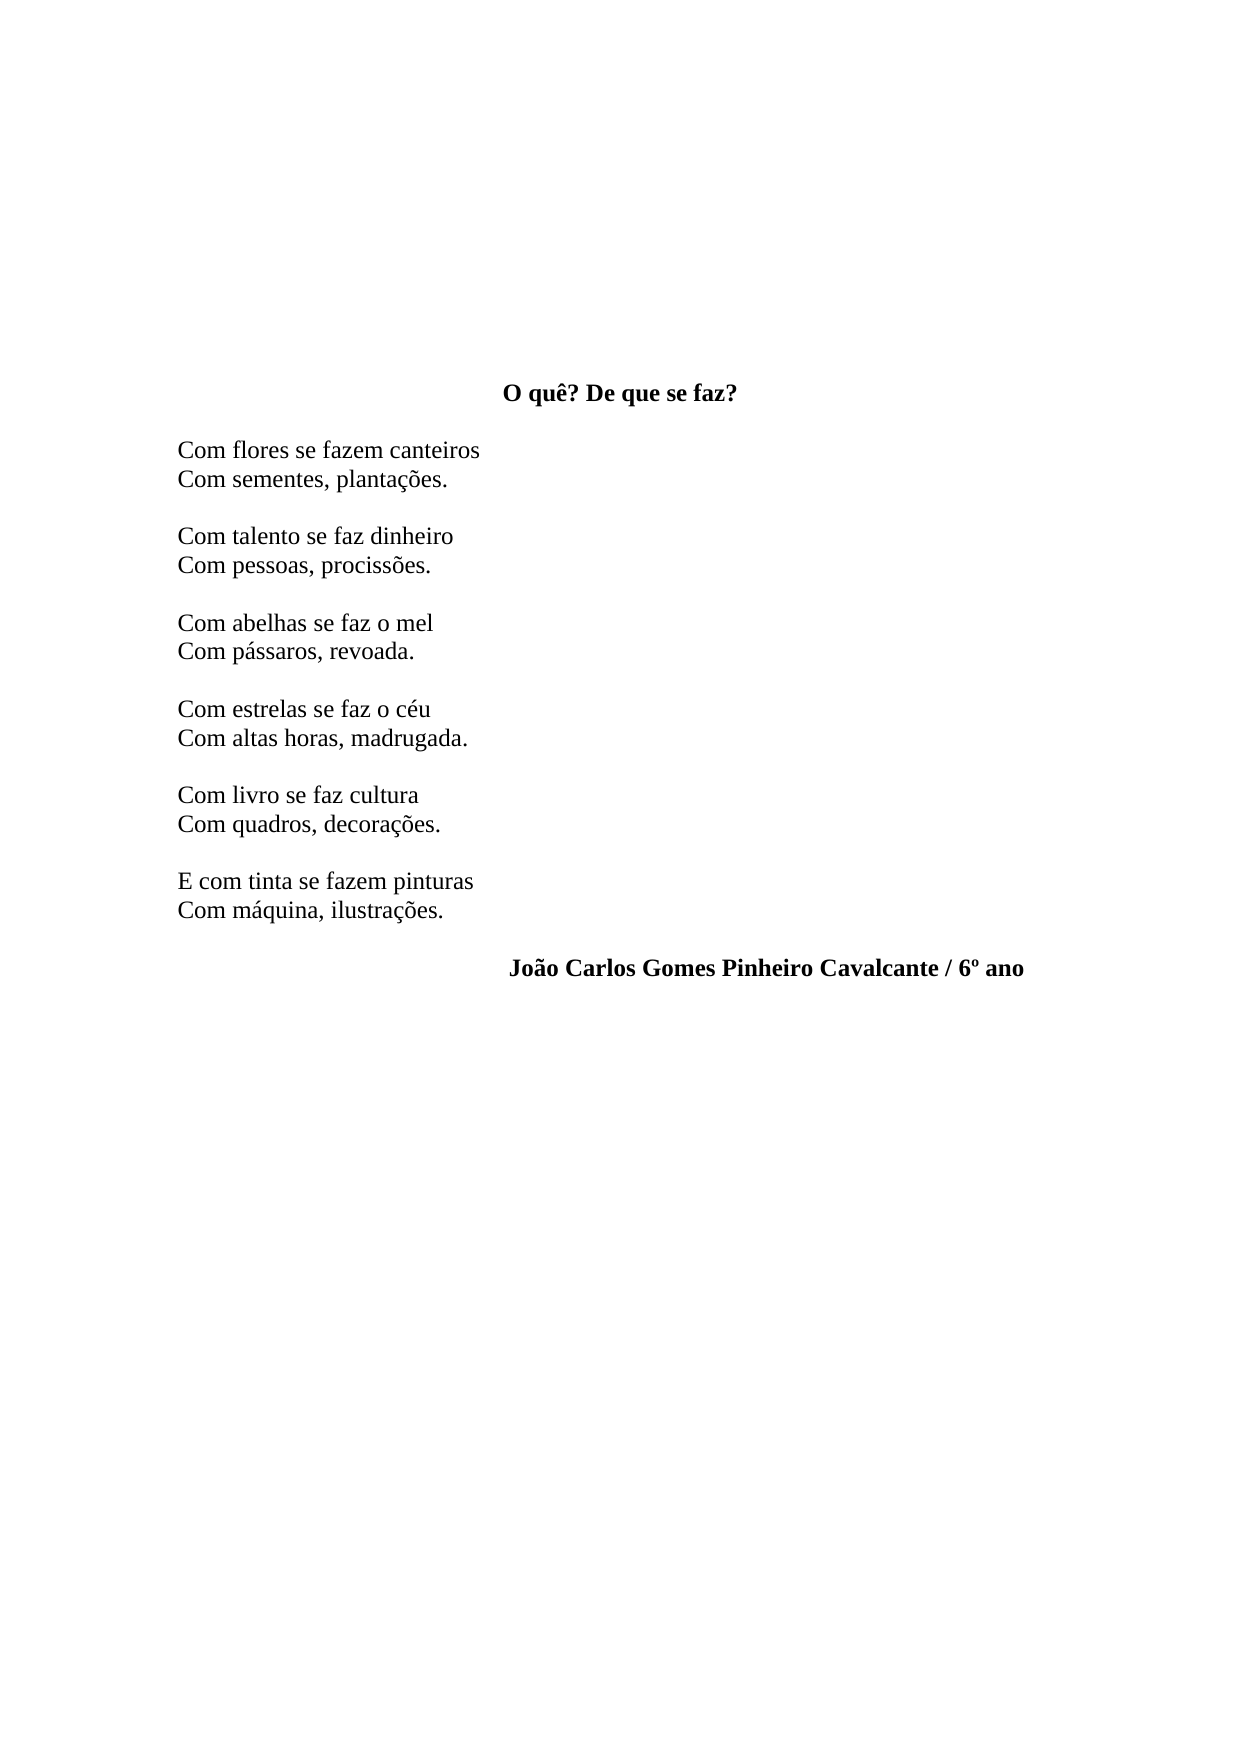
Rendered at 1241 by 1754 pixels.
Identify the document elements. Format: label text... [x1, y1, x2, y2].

text O quê? De que se faz? [177, 378, 1063, 406]
text Com sementes, plantações. [177, 464, 1063, 493]
text Com pessoas, procissões. [177, 550, 1063, 579]
text João Carlos Gomes Pinheiro Cavalcante / 6º ano [177, 953, 1063, 981]
text Com pássaros, revoada. [177, 636, 1063, 665]
text Com altas horas, madrugada. [177, 723, 1063, 751]
text Com abelhas se faz o mel [177, 608, 1063, 636]
text Com estrelas se faz o céu [177, 694, 1063, 723]
text Com máquina, ilustrações. [177, 895, 1063, 924]
text E com tinta se fazem pinturas [177, 866, 1063, 895]
text Com flores se fazem canteiros [177, 435, 1063, 464]
text Com talento se faz dinheiro [177, 521, 1063, 550]
text Com quadros, decorações. [177, 809, 1063, 838]
text Com livro se faz cultura [177, 780, 1063, 809]
